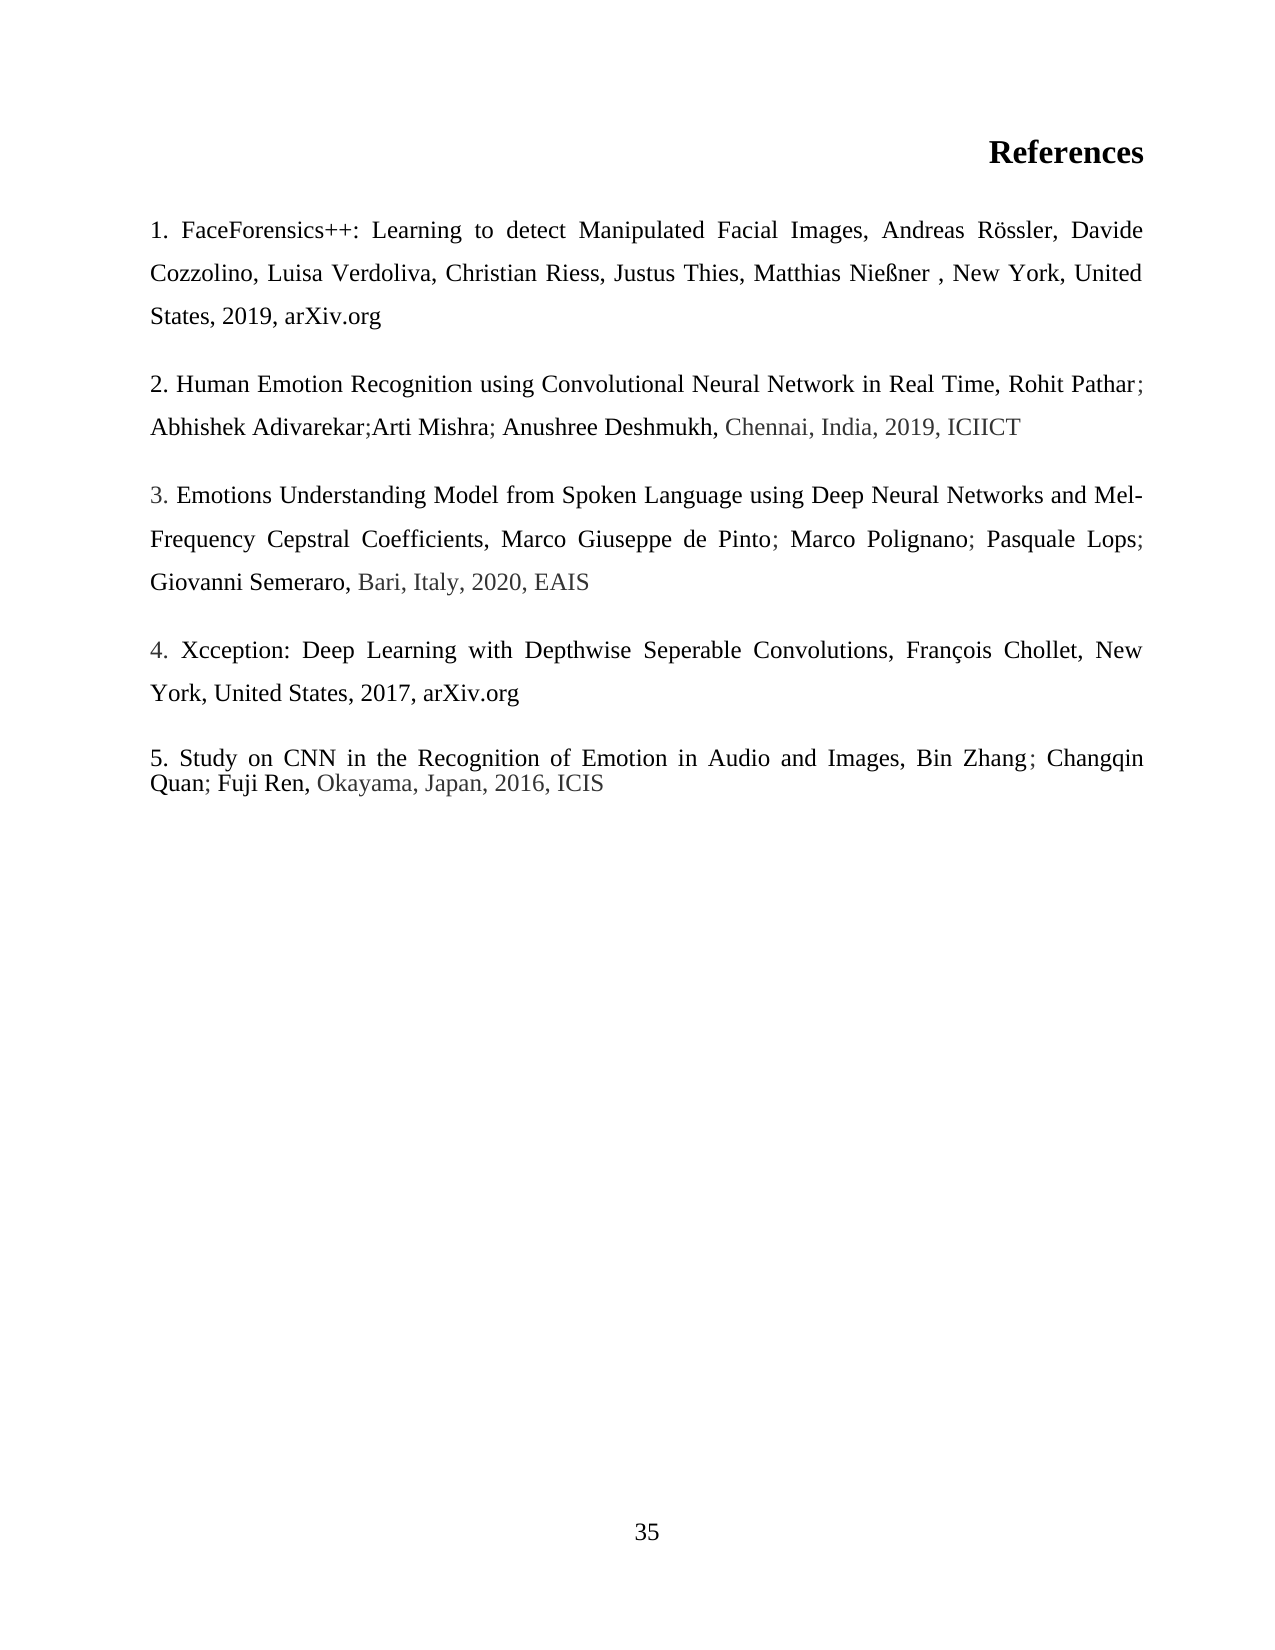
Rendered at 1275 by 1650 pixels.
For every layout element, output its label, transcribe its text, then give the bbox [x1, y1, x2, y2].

text 4. Xcception: Deep Learning with Depthwise Seperable Convolutions, François Chollet, New York, United States, 2017, arXiv.org [150, 635, 1144, 707]
text References [150, 132, 1144, 171]
text 1. FaceForensics++: Learning to detect Manipulated Facial Images, Andreas Rössler, Davide Cozzolino, Luisa Verdoliva, Christian Riess, Justus Thies, Matthias Nießner , New York, United States, 2019, arXiv.org [150, 215, 1144, 330]
text 5. Study on CNN in the Recognition of Emotion in Audio and Images, Bin Zhang; Changqin Quan; Fuji Ren, Okayama, Japan, 2016, ICIS [150, 746, 1144, 796]
text 3. Emotions Understanding Model from Spoken Language using Deep Neural Networks and Mel-Frequency Cepstral Coefficients, Marco Giuseppe de Pinto; Marco Polignano; Pasquale Lops; Giovanni Semeraro, Bari, Italy, 2020, EAIS [150, 481, 1144, 596]
text 2. Human Emotion Recognition using Convolutional Neural Network in Real Time, Rohit Pathar; Abhishek Adivarekar;Arti Mishra; Anushree Deshmukh, Chennai, India, 2019, ICIICT [150, 369, 1144, 441]
